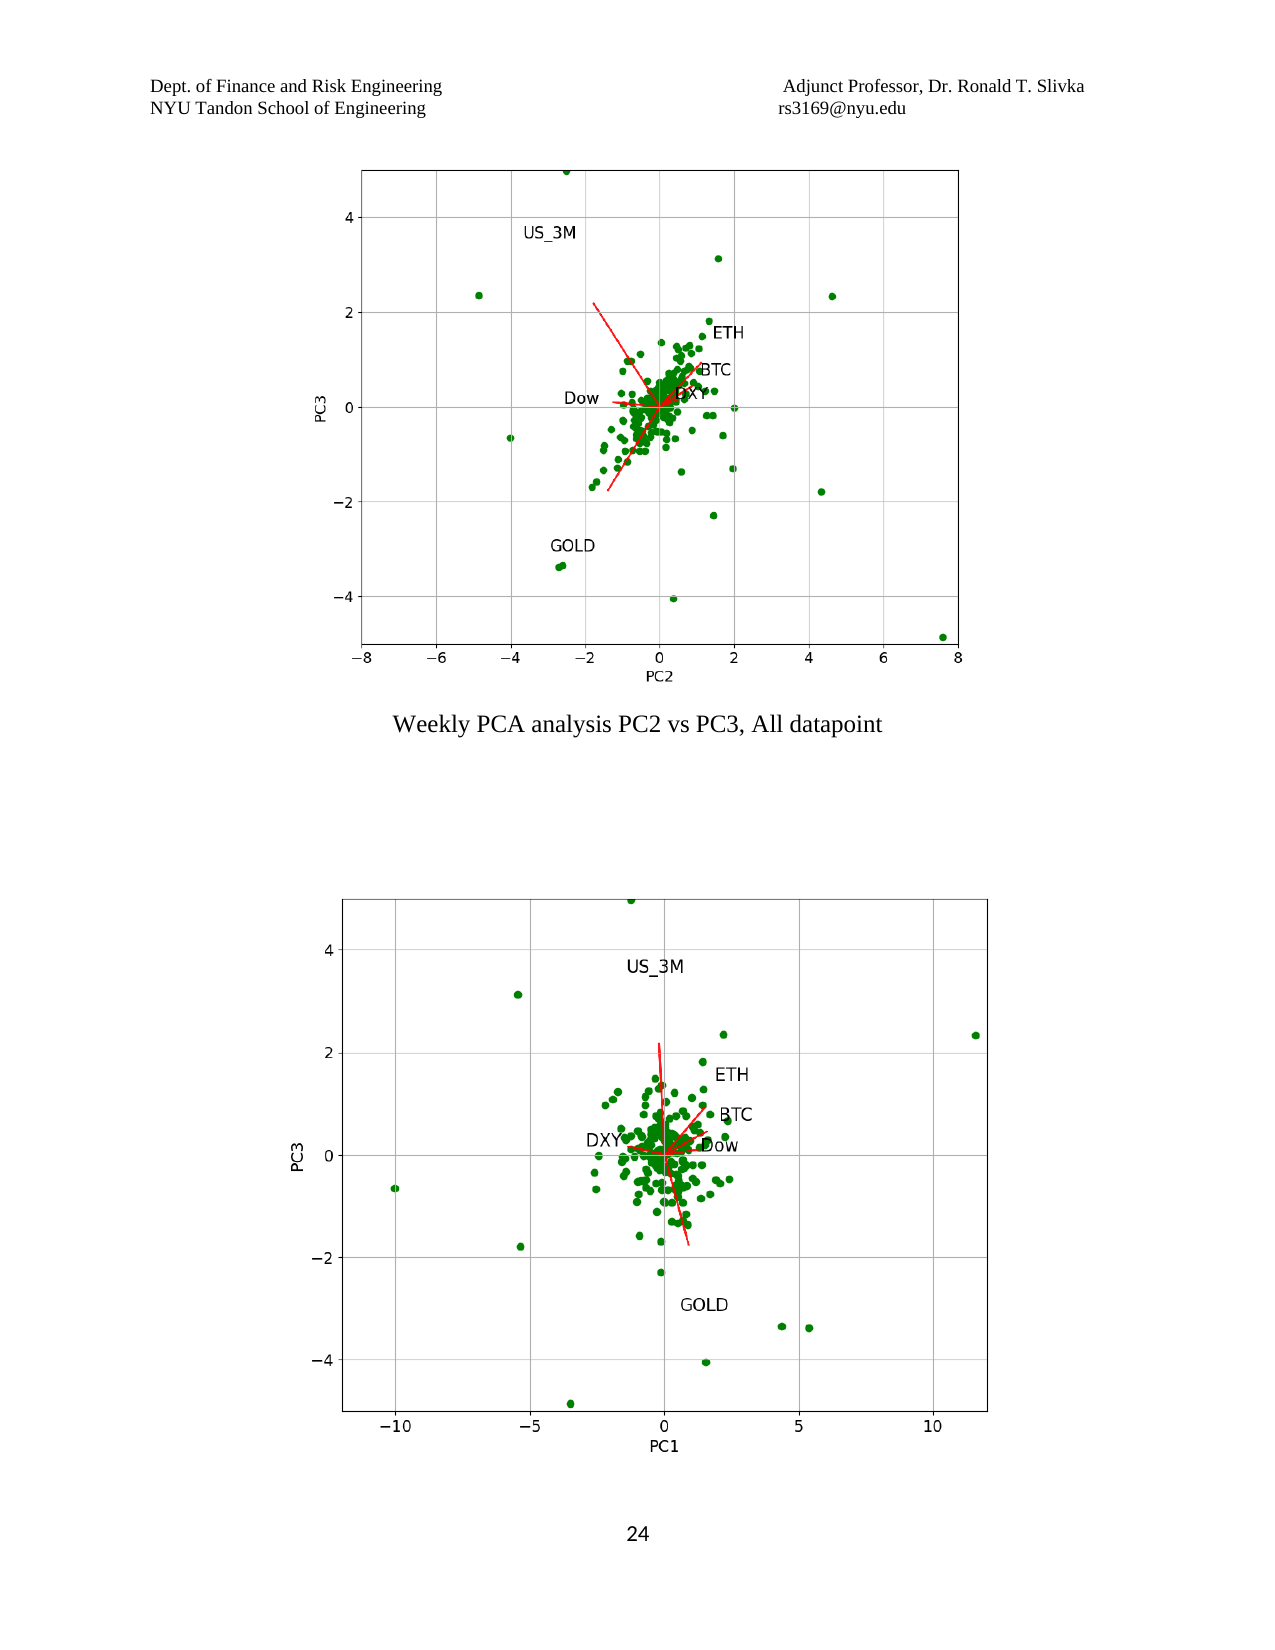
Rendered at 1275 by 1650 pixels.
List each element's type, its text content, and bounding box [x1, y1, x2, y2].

picture [281, 890, 994, 1463]
picture [305, 162, 970, 692]
text Weekly PCA analysis PC2 vs PC3, All datapoint [150, 709, 1125, 737]
